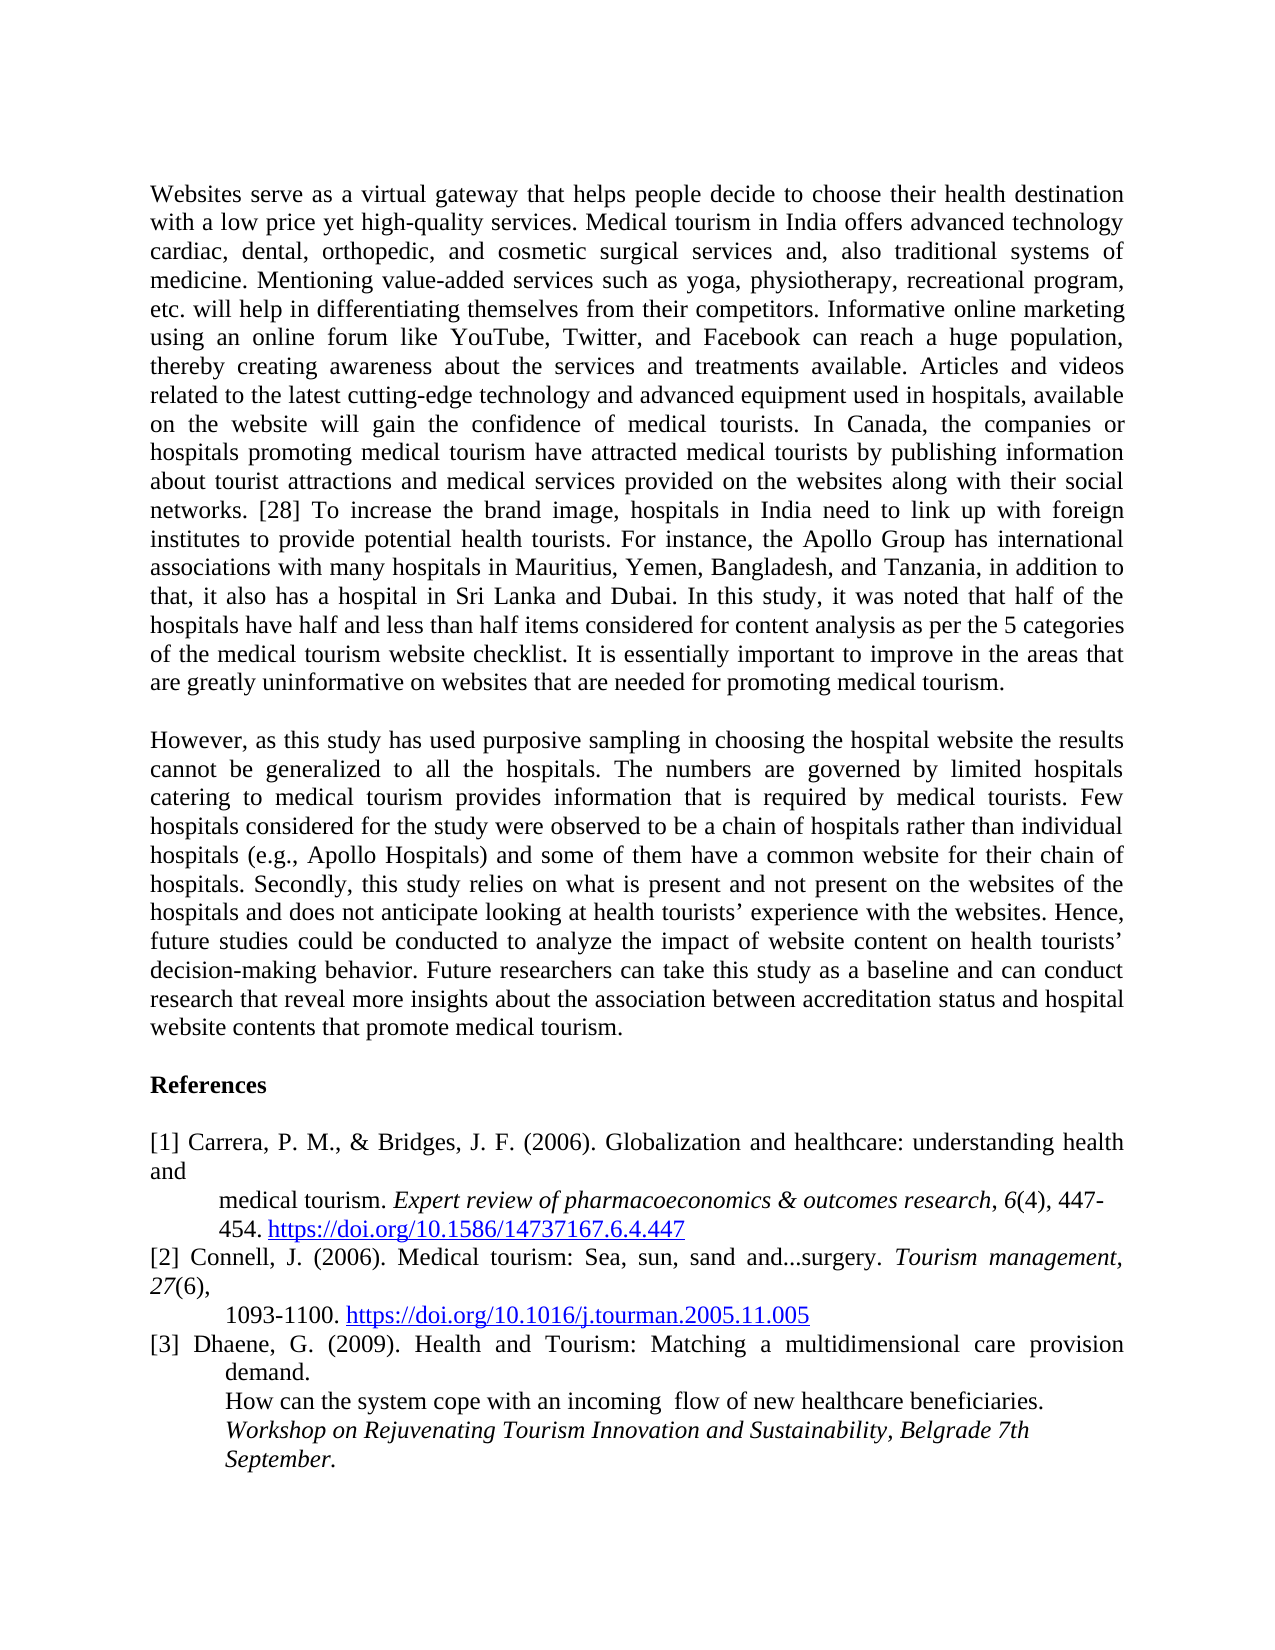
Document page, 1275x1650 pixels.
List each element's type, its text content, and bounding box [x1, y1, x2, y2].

text Workshop on Rejuvenating Tourism Innovation and Sustainability, Belgrade 7th [150, 1415, 1125, 1444]
text 1093-1100. https://doi.org/10.1016/j.tourman.2005.11.005 [150, 1300, 1125, 1329]
text References [150, 1070, 1125, 1099]
text 454. https://doi.org/10.1586/14737167.6.4.447 [150, 1214, 1125, 1242]
text [3] Dhaene, G. (2009). Health and Tourism: Matching a multidimensional care provision demand. [150, 1329, 1125, 1386]
text September. [150, 1444, 1125, 1472]
text However, as this study has used purposive sampling in choosing the hospital website the results cannot be generalized to all the hospitals. The numbers are governed by limited hospitals catering to medical tourism provides information that is required by medical tourists. Few hospitals considered for the study were observed to be a chain of hospitals rather than individual hospitals (e.g., Apollo Hospitals) and some of them have a common website for their chain of hospitals. Secondly, this study relies on what is present and not present on the websites of the hospitals and does not anticipate looking at health tourists’ experience with the websites. Hence, future studies could be conducted to analyze the impact of website content on health tourists’ decision-making behavior. Future researchers can take this study as a baseline and can conduct research that reveal more insights about the association between accreditation status and hospital website contents that promote medical tourism. [150, 725, 1125, 1041]
text [2] Connell, J. (2006). Medical tourism: Sea, sun, sand and...surgery. Tourism management, 27(6), [150, 1242, 1125, 1300]
text [1] Carrera, P. M., & Bridges, J. F. (2006). Globalization and healthcare: understanding health and [150, 1127, 1125, 1185]
text medical tourism. Expert review of pharmacoeconomics & outcomes research, 6(4), 447- [150, 1185, 1125, 1214]
text How can the system cope with an incoming flow of new healthcare beneficiaries. [150, 1386, 1125, 1415]
text Websites serve as a virtual gateway that helps people decide to choose their health destination with a low price yet high-quality services. Medical tourism in India offers advanced technology cardiac, dental, orthopedic, and cosmetic surgical services and, also traditional systems of medicine. Mentioning value-added services such as yoga, physiotherapy, recreational program, etc. will help in differentiating themselves from their competitors. Informative online marketing using an online forum like YouTube, Twitter, and Facebook can reach a huge population, thereby creating awareness about the services and treatments available. Articles and videos related to the latest cutting-edge technology and advanced equipment used in hospitals, available on the website will gain the confidence of medical tourists. In Canada, the companies or hospitals promoting medical tourism have attracted medical tourists by publishing information about tourist attractions and medical services provided on the websites along with their social networks. [28] To increase the brand image, hospitals in India need to link up with foreign institutes to provide potential health tourists. For instance, the Apollo Group has international associations with many hospitals in Mauritius, Yemen, Bangladesh, and Tanzania, in addition to that, it also has a hospital in Sri Lanka and Dubai. In this study, it was noted that half of the hospitals have half and less than half items considered for content analysis as per the 5 categories of the medical tourism website checklist. It is essentially important to improve in the areas that are greatly uninformative on websites that are needed for promoting medical tourism. [150, 179, 1125, 696]
